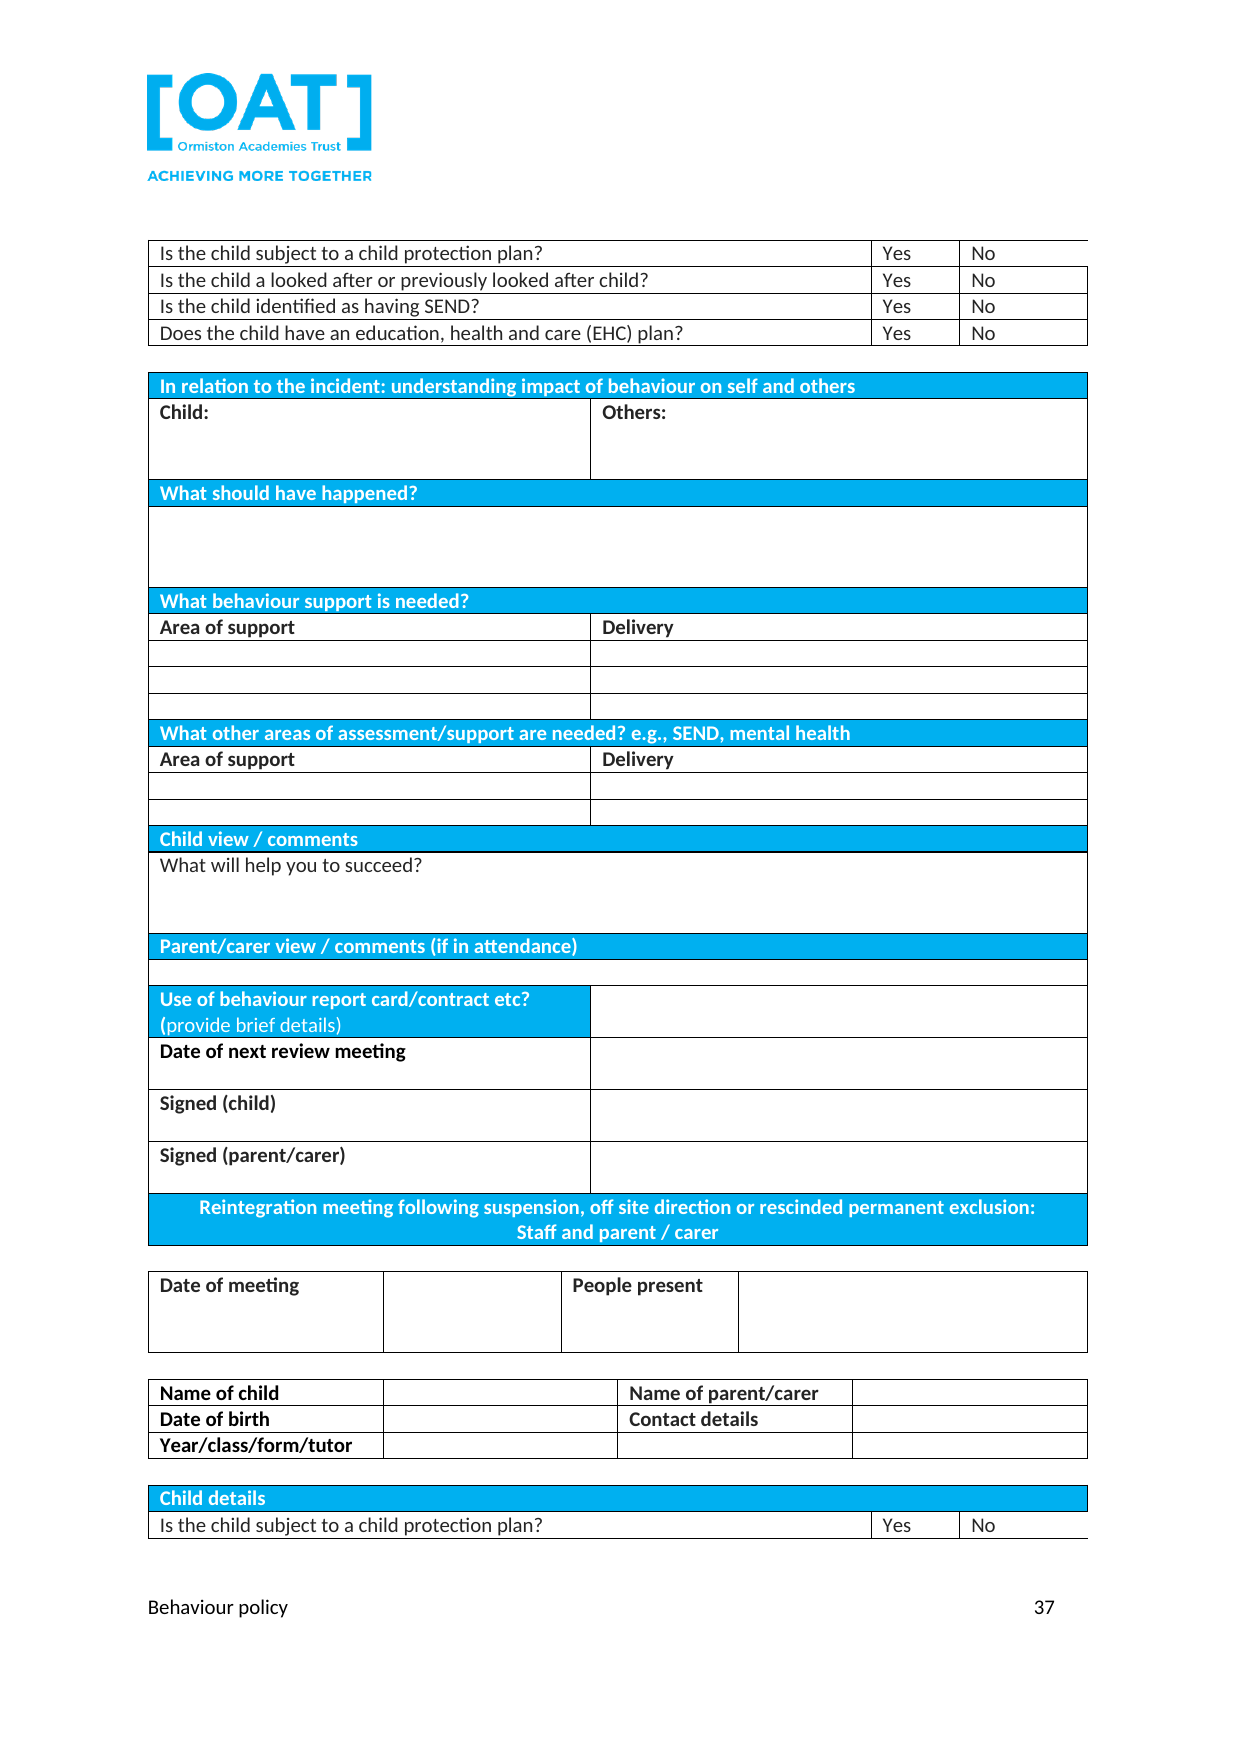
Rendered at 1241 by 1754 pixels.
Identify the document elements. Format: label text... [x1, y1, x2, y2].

table_header [1076, 1272, 1087, 1352]
table_cell [853, 1433, 864, 1458]
table_cell Yes [872, 241, 959, 266]
table_cell No [960, 1512, 1087, 1537]
table_header In relation to the incident: understanding impact of behaviour on self and others [149, 373, 1087, 398]
table_cell Signed (child) [149, 1090, 590, 1141]
table_header [1076, 1380, 1087, 1405]
table_cell Signed (parent/carer) [149, 1142, 590, 1193]
table_cell [149, 694, 590, 719]
table_cell Area of support [149, 747, 590, 772]
table_cell Yes [872, 1512, 959, 1537]
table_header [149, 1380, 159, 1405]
table_cell [149, 507, 1087, 587]
table_cell Date of next review meeting [149, 1038, 590, 1089]
table_cell Is the child a looked after or previously looked after child? [149, 267, 871, 292]
table_cell What should have happened? [149, 480, 1087, 506]
table_cell [607, 1433, 617, 1458]
table_cell [591, 773, 1087, 798]
table_cell What will help you to succeed? [149, 853, 1087, 932]
picture [147, 73, 372, 181]
table_cell Use of behaviour report card/contract etc? (provide brief details) [149, 986, 590, 1037]
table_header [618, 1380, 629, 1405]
table_cell Is the child subject to a child protection plan? [149, 1512, 871, 1537]
table_cell [591, 667, 1087, 693]
table_cell [841, 1433, 852, 1458]
table_cell Yes [872, 320, 959, 345]
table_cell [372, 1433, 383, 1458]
table_cell [591, 1142, 1087, 1193]
table_cell No [960, 320, 1087, 345]
table_cell [591, 986, 1087, 1037]
table_cell Yes [872, 294, 959, 319]
table_cell Delivery [591, 614, 1087, 640]
table_cell [149, 641, 590, 666]
table_cell Is the child identified as having SEND? [149, 294, 871, 319]
table_cell [591, 1090, 1087, 1141]
table_header [607, 1380, 617, 1405]
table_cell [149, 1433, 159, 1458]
table_cell What behaviour support is needed? [149, 588, 1087, 613]
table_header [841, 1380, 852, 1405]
table_header [384, 1380, 394, 1405]
table_cell [618, 1433, 629, 1458]
table_cell What other areas of assessment/support are needed? e.g., SEND, mental health [149, 720, 1087, 746]
table_cell [1076, 1433, 1087, 1458]
table_cell [1076, 1406, 1087, 1432]
table_cell Others: [591, 399, 1087, 479]
table_cell Area of support [149, 614, 590, 640]
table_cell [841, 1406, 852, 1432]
table_cell [149, 800, 590, 825]
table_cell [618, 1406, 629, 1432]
table_cell No [960, 241, 1087, 266]
table_cell Delivery [591, 747, 1087, 772]
table_cell No [960, 267, 1087, 292]
table_cell [591, 1038, 1087, 1089]
table_cell [591, 694, 1087, 719]
table_cell [591, 641, 1087, 666]
table_cell Is the child subject to a child protection plan? [149, 241, 871, 266]
table_cell Child view / comments [149, 826, 1087, 851]
table_cell [149, 773, 590, 798]
table_cell Parent/carer view / comments (if in attendance) [149, 934, 1087, 959]
table_cell No [960, 294, 1087, 319]
table_cell [149, 667, 590, 693]
table_header Date of meeting [149, 1272, 383, 1352]
table_cell Child: [149, 399, 590, 479]
table_cell [591, 800, 1087, 825]
table_header [853, 1380, 864, 1405]
table_cell [384, 1433, 394, 1458]
table_cell [149, 960, 1087, 985]
table_header People present [562, 1272, 738, 1352]
table_cell [384, 1406, 394, 1432]
table_cell Reintegration meeting following suspension, off site direction or rescinded permanent exclusion: Staff and parent / carer [149, 1194, 1087, 1245]
picture [261, 93, 272, 106]
table_cell [607, 1406, 617, 1432]
table_header [384, 1272, 561, 1352]
table_header Child details [149, 1486, 1087, 1511]
picture [192, 85, 224, 118]
table_header [739, 1272, 749, 1352]
table_cell [853, 1406, 864, 1432]
table_cell Does the child have an education, health and care (EHC) plan? [149, 320, 871, 345]
table_cell Yes [872, 267, 959, 292]
